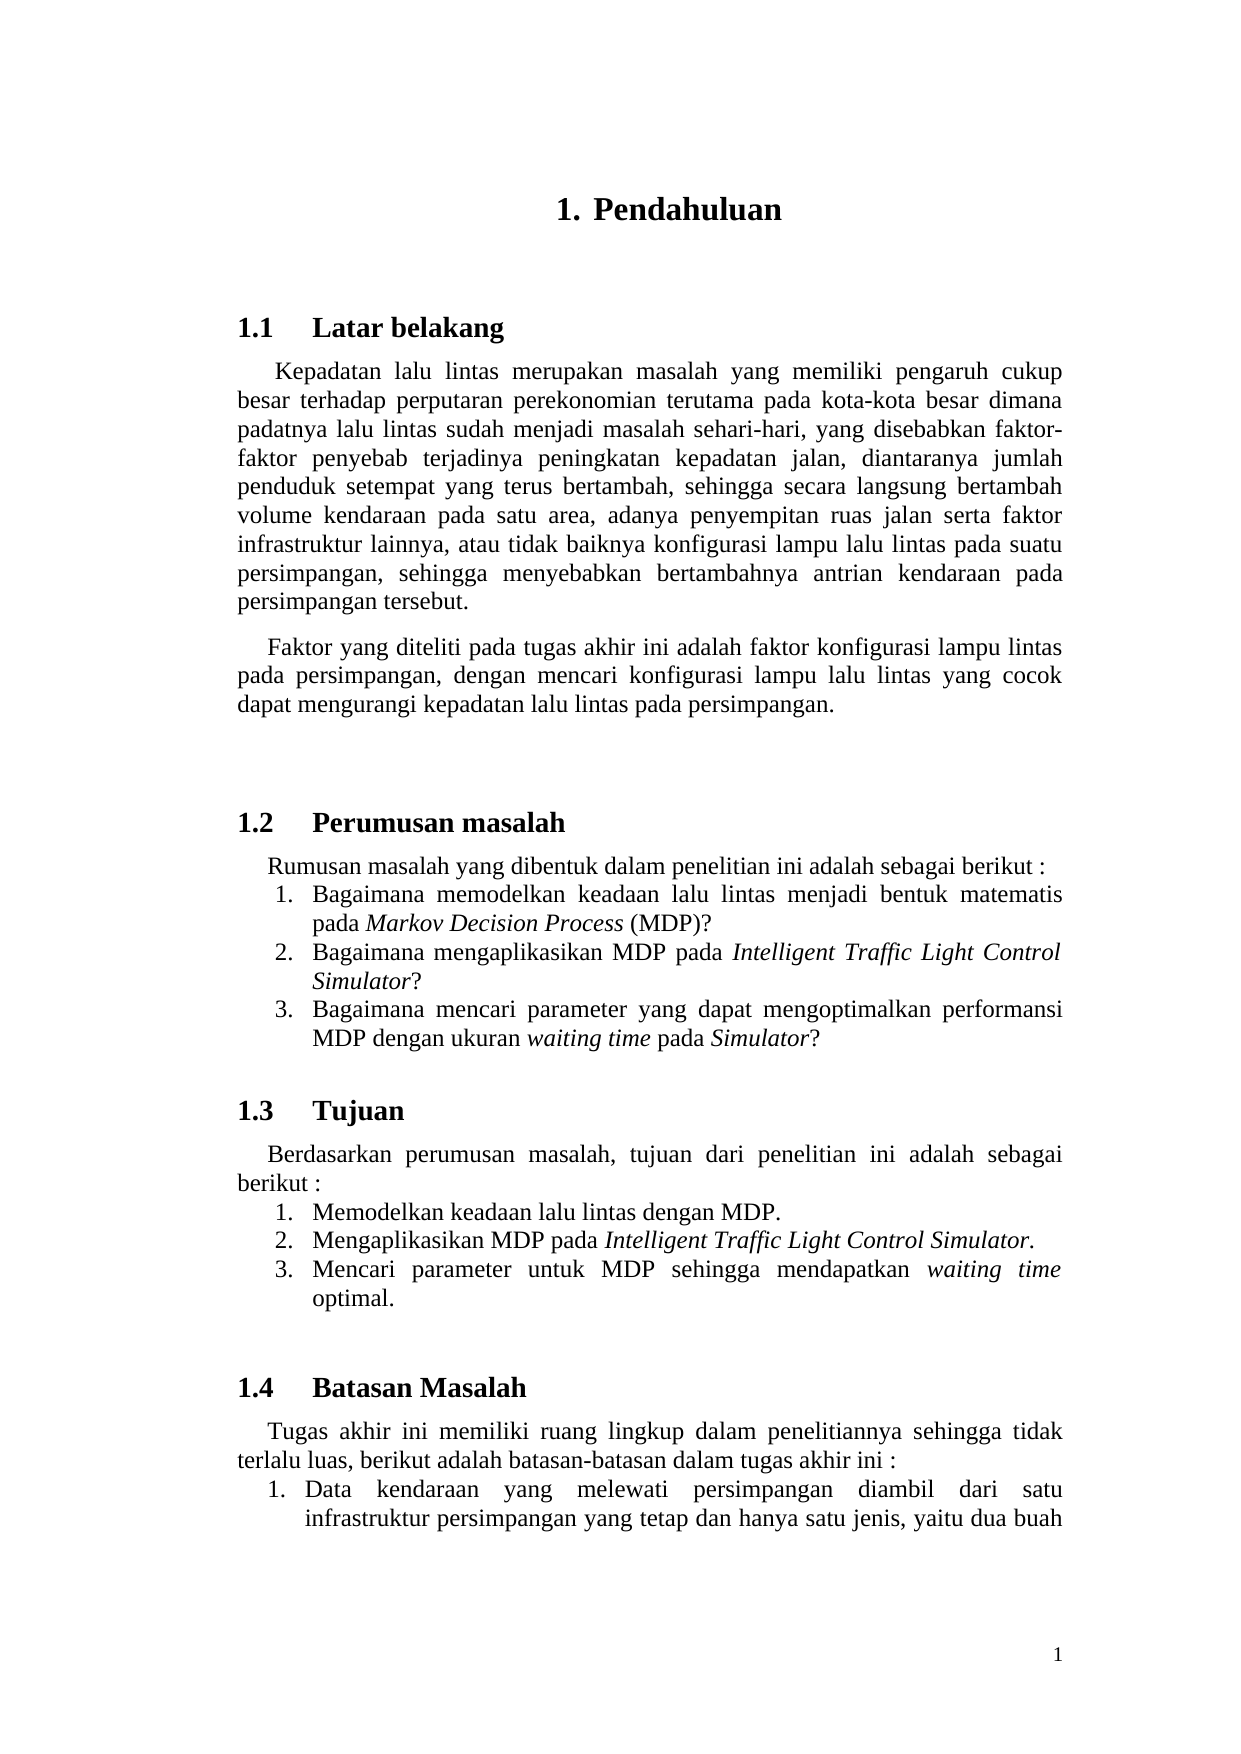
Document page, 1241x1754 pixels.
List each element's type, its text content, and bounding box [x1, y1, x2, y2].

list Memodelkan keadaan lalu lintas dengan MDP. [274, 1197, 1063, 1226]
list Bagaimana mengaplikasikan MDP pada Intelligent Traffic Light Control Simulator? [274, 937, 1063, 994]
text Berdasarkan perumusan masalah, tujuan dari penelitian ini adalah sebagai berikut : [237, 1139, 1063, 1197]
text Rumusan masalah yang dibentuk dalam penelitian ini adalah sebagai berikut : [237, 851, 1063, 879]
list Bagaimana memodelkan keadaan lalu lintas menjadi bentuk matematis pada Markov Decision Process (MDP)? [274, 879, 1063, 937]
list Mencari parameter untuk MDP sehingga mendapatkan waiting time optimal. [274, 1254, 1063, 1312]
list Mengaplikasikan MDP pada Intelligent Traffic Light Control Simulator. [274, 1226, 1063, 1254]
text Tugas akhir ini memiliki ruang lingkup dalam penelitiannya sehingga tidak terlalu luas, berikut adalah batasan-batasan dalam tugas akhir ini : [237, 1416, 1063, 1474]
list Latar belakang [237, 310, 1063, 344]
list Pendahuluan [274, 189, 1063, 228]
text Faktor yang diteliti pada tugas akhir ini adalah faktor konfigurasi lampu lintas pada persimpangan, dengan mencari konfigurasi lampu lalu lintas yang cocok dapat mengurangi kepadatan lalu lintas pada persimpangan. [237, 632, 1063, 718]
list Batasan Masalah [237, 1370, 1063, 1404]
list Bagaimana mencari parameter yang dapat mengoptimalkan performansi MDP dengan ukuran waiting time pada Simulator? [274, 994, 1063, 1052]
text Kepadatan lalu lintas merupakan masalah yang memiliki pengaruh cukup besar terhadap perputaran perekonomian terutama pada kota-kota besar dimana padatnya lalu lintas sudah menjadi masalah sehari-hari, yang disebabkan faktor-faktor penyebab terjadinya peningkatan kepadatan jalan, diantaranya jumlah penduduk setempat yang terus bertambah, sehingga secara langsung bertambah volume kendaraan pada satu area, adanya penyempitan ruas jalan serta faktor infrastruktur lainnya, atau tidak baiknya konfigurasi lampu lalu lintas pada suatu persimpangan, sehingga menyebabkan bertambahnya antrian kendaraan pada persimpangan tersebut. [237, 356, 1063, 615]
list Tujuan [237, 1093, 1063, 1127]
list Perumusan masalah [237, 805, 1063, 838]
